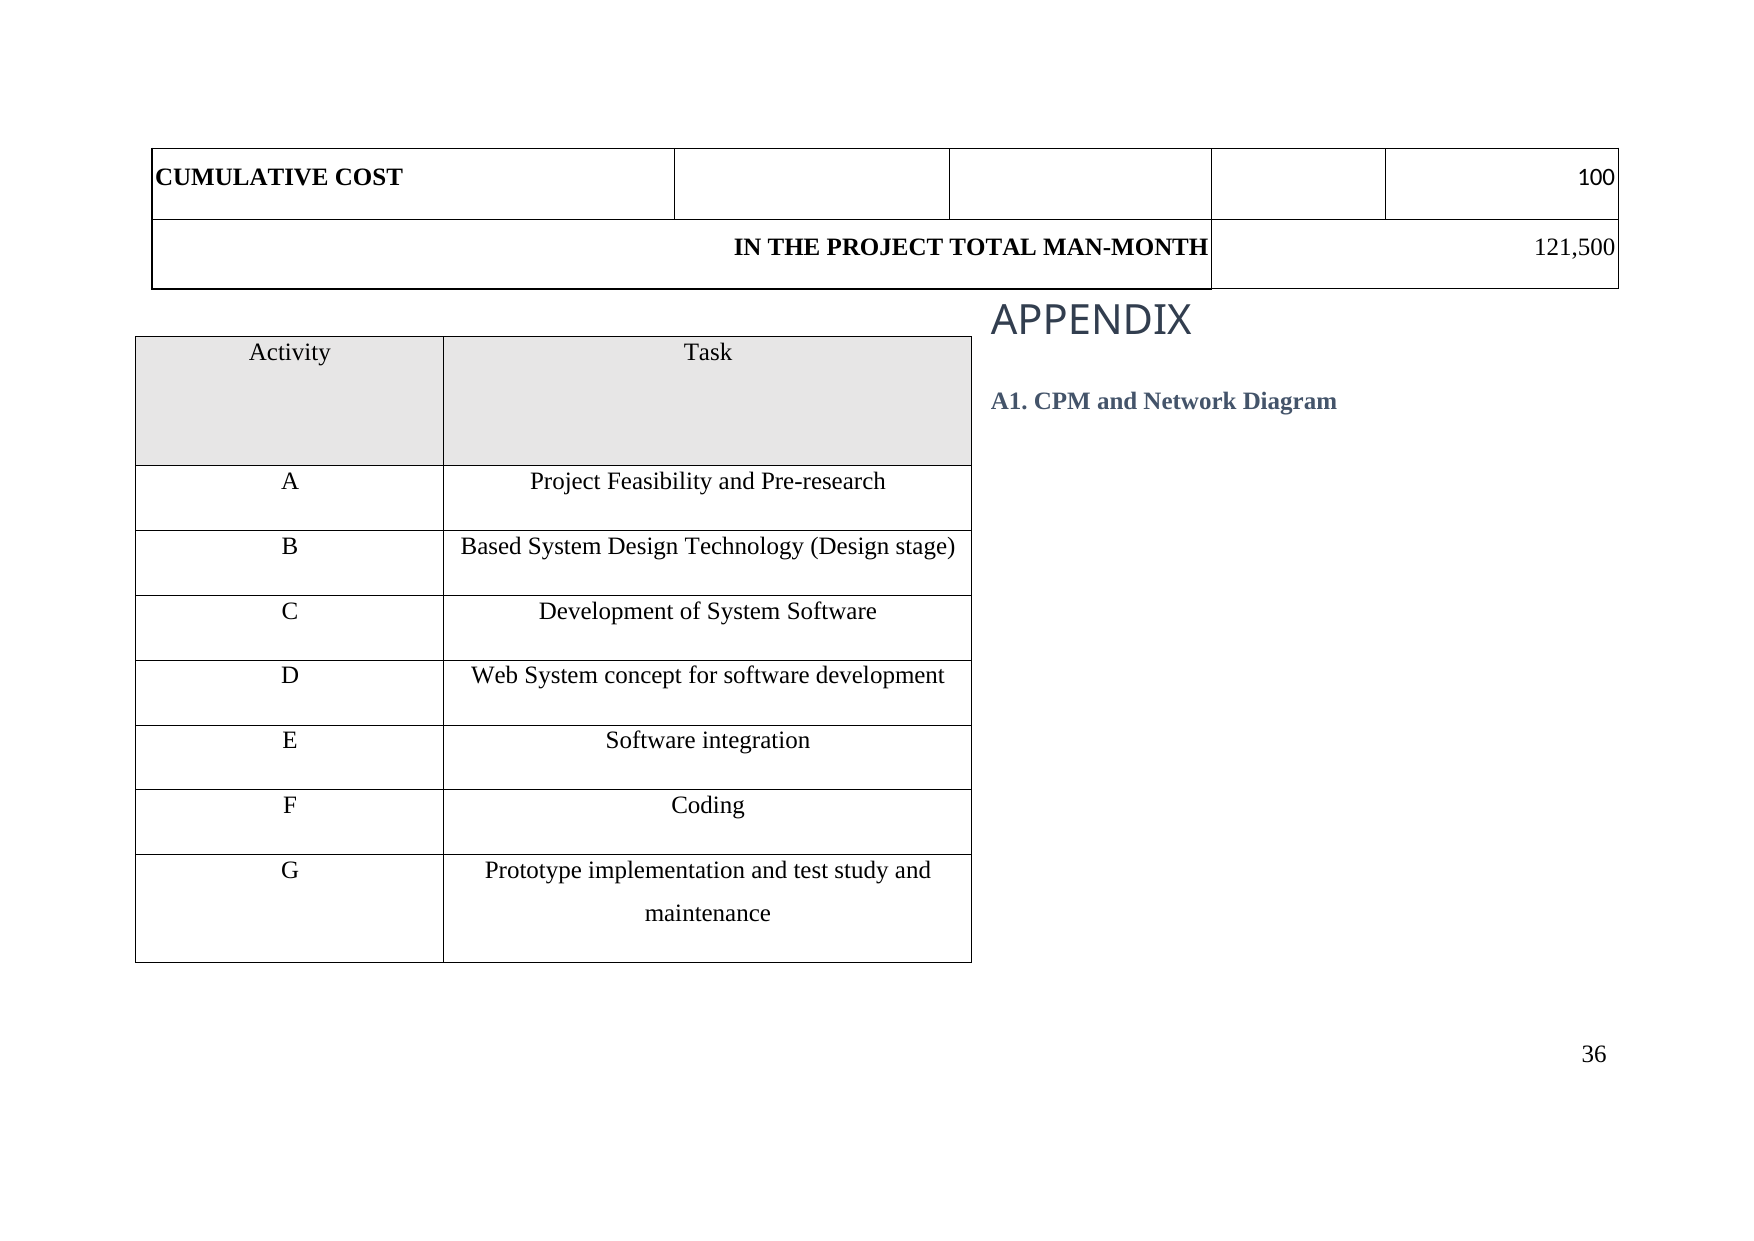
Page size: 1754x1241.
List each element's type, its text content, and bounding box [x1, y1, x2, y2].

table_header Task [444, 337, 971, 465]
table_cell E [136, 726, 443, 789]
table_cell Software integration [444, 726, 971, 789]
table_cell [675, 149, 949, 218]
text A1. CPM and Network Diagram [972, 386, 1606, 415]
table_cell F [136, 790, 443, 854]
table_cell Project Feasibility and Pre-research [444, 466, 971, 530]
title APPENDIX [148, 289, 1606, 346]
table_cell Development of System Software [444, 596, 971, 659]
table_cell [950, 149, 1211, 218]
table_cell B [136, 531, 443, 595]
table_cell Based System Design Technology (Design stage) [444, 531, 971, 595]
table_cell IN THE PROJECT TOTAL MAN-MONTH [153, 220, 1211, 287]
table_cell A [136, 466, 443, 530]
table_cell G [136, 855, 443, 962]
table_cell Coding [444, 790, 971, 854]
table_cell C [136, 596, 443, 659]
table_cell D [136, 661, 443, 724]
table_cell 121,500 [1212, 220, 1618, 287]
table_cell Prototype implementation and test study and maintenance [444, 855, 971, 962]
table_cell CUMULATIVE COST [153, 149, 674, 218]
table_cell 100 [1386, 149, 1618, 218]
table_header Activity [136, 337, 443, 465]
table_cell Web System concept for software development [444, 661, 971, 724]
table_cell [1212, 149, 1385, 218]
